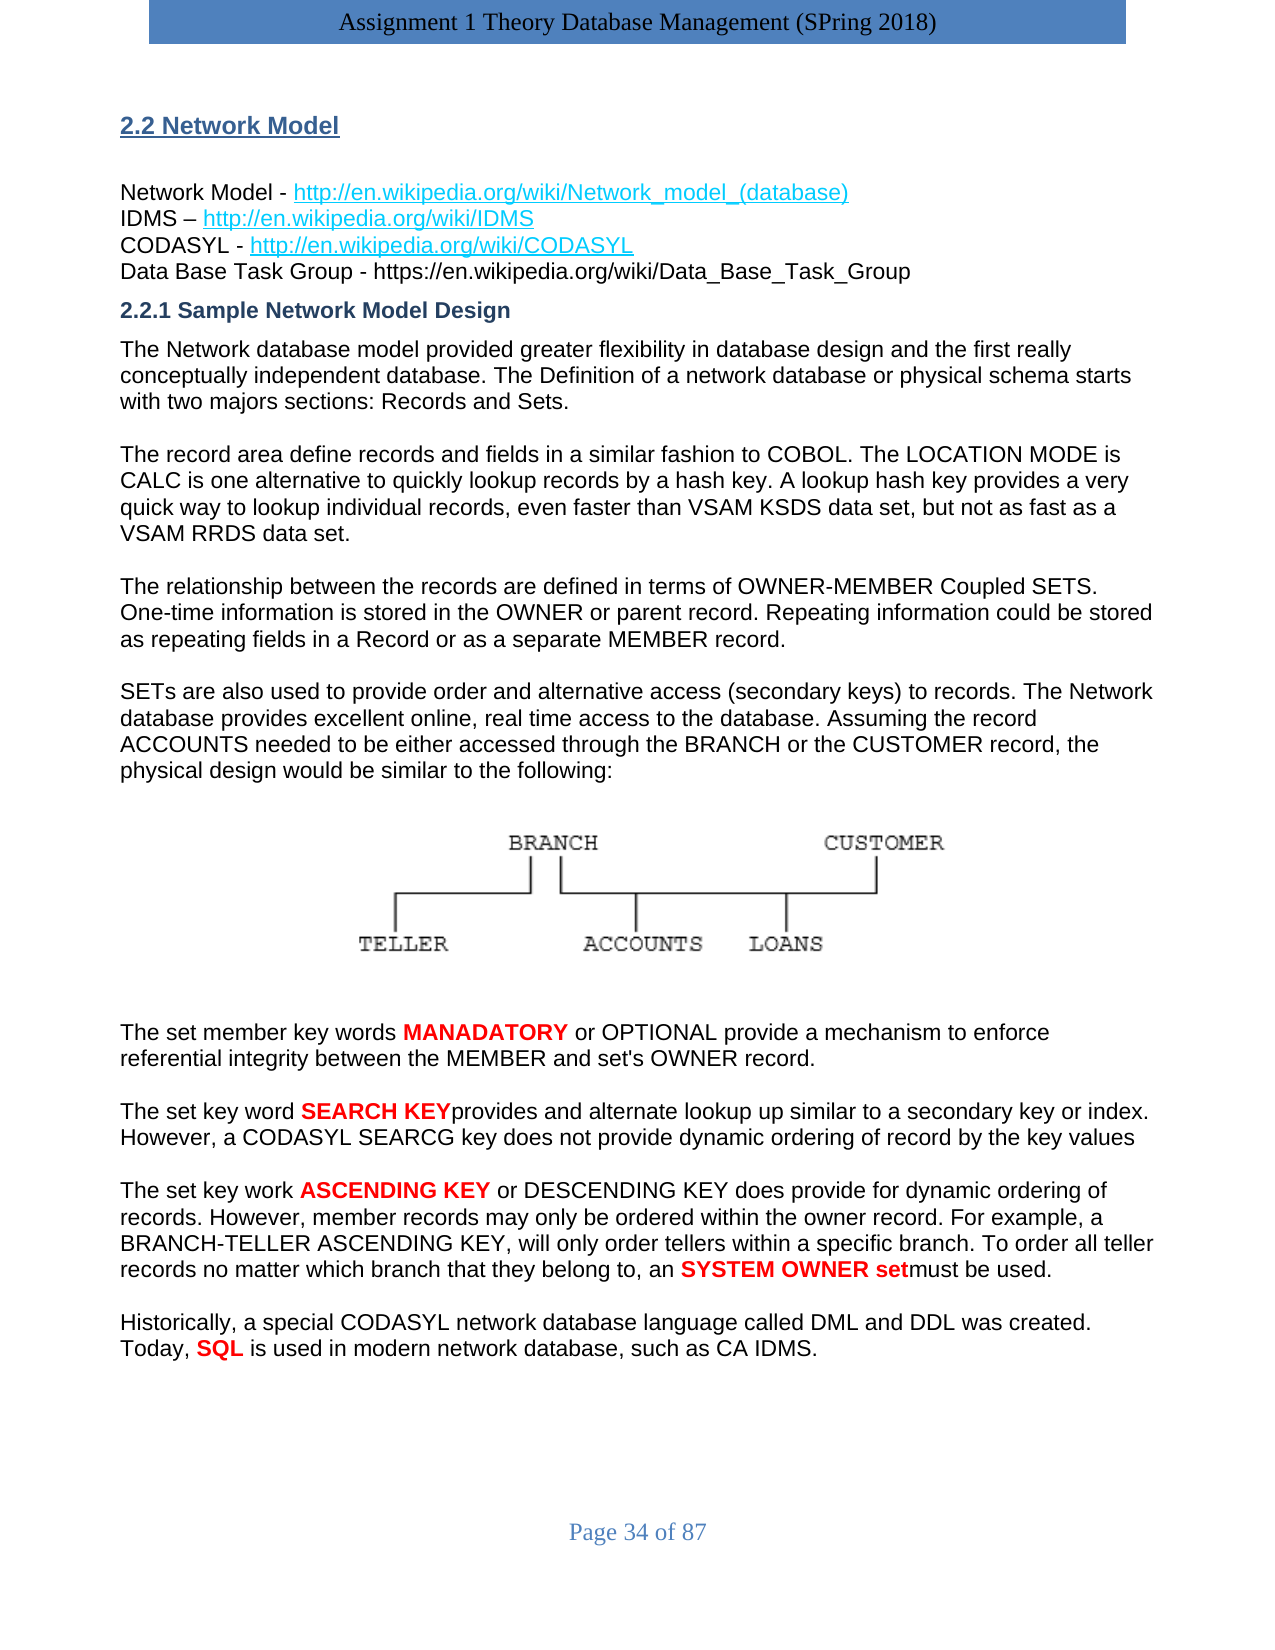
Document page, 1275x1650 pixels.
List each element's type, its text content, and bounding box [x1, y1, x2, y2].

text The Network database model provided greater flexibility in database design and the first really conceptually independent database. The Definition of a network database or physical schema starts with two majors sections: Records and Sets. [120, 336, 1155, 415]
text Network Model - http://en.wikipedia.org/wiki/Network_model_(database) [120, 179, 1155, 205]
text The set key word SEARCH KEYprovides and alternate lookup up similar to a secondary key or index. However, a CODASYL SEARCG key does not provide dynamic ordering of record by the key values [120, 1098, 1155, 1151]
text The record area define records and fields in a similar fashion to COBOL. The LOCATION MODE is CALC is one alternative to quickly lookup records by a hash key. A lookup hash key provides a very quick way to lookup individual records, even faster than VSAM KSDS data set, but not as fast as a VSAM RRDS data set. [120, 441, 1155, 546]
subtitle 2.2 Network Model [120, 111, 1155, 140]
text The relationship between the records are defined in terms of OWNER-MEMBER Coupled SETS. One-time information is stored in the OWNER or parent record. Repeating information could be stored as repeating fields in a Record or as a separate MEMBER record. [120, 573, 1155, 652]
text SETs are also used to provide order and alternative access (secondary keys) to records. The Network database provides excellent online, real time access to the database. Assuming the record ACCOUNTS needed to be either accessed through the BRANCH or the CUSTOMER record, the physical design would be similar to the following: [120, 678, 1155, 784]
text The set member key words MANADATORY or OPTIONAL provide a mechanism to enforce referential integrity between the MEMBER and set's OWNER record. [120, 1019, 1155, 1072]
text CODASYL - http://en.wikipedia.org/wiki/CODASYL [120, 232, 1155, 258]
picture [286, 810, 989, 967]
text The set key work ASCENDING KEY or DESCENDING KEY does provide for dynamic ordering of records. However, member records may only be ordered within the owner record. For example, a BRANCH-TELLER ASCENDING KEY, will only order tellers within a specific branch. To order all teller records no matter which branch that they belong to, an SYSTEM OWNER setmust be used. [120, 1177, 1155, 1282]
text Historically, a special CODASYL network database language called DML and DDL was created. Today, SQL is used in modern network database, such as CA IDMS. [120, 1309, 1155, 1362]
subtitle 2.2.1 Sample Network Model Design [120, 297, 1155, 323]
text IDMS – http://en.wikipedia.org/wiki/IDMS [120, 205, 1155, 232]
text Data Base Task Group - https://en.wikipedia.org/wiki/Data_Base_Task_Group [120, 258, 1155, 284]
